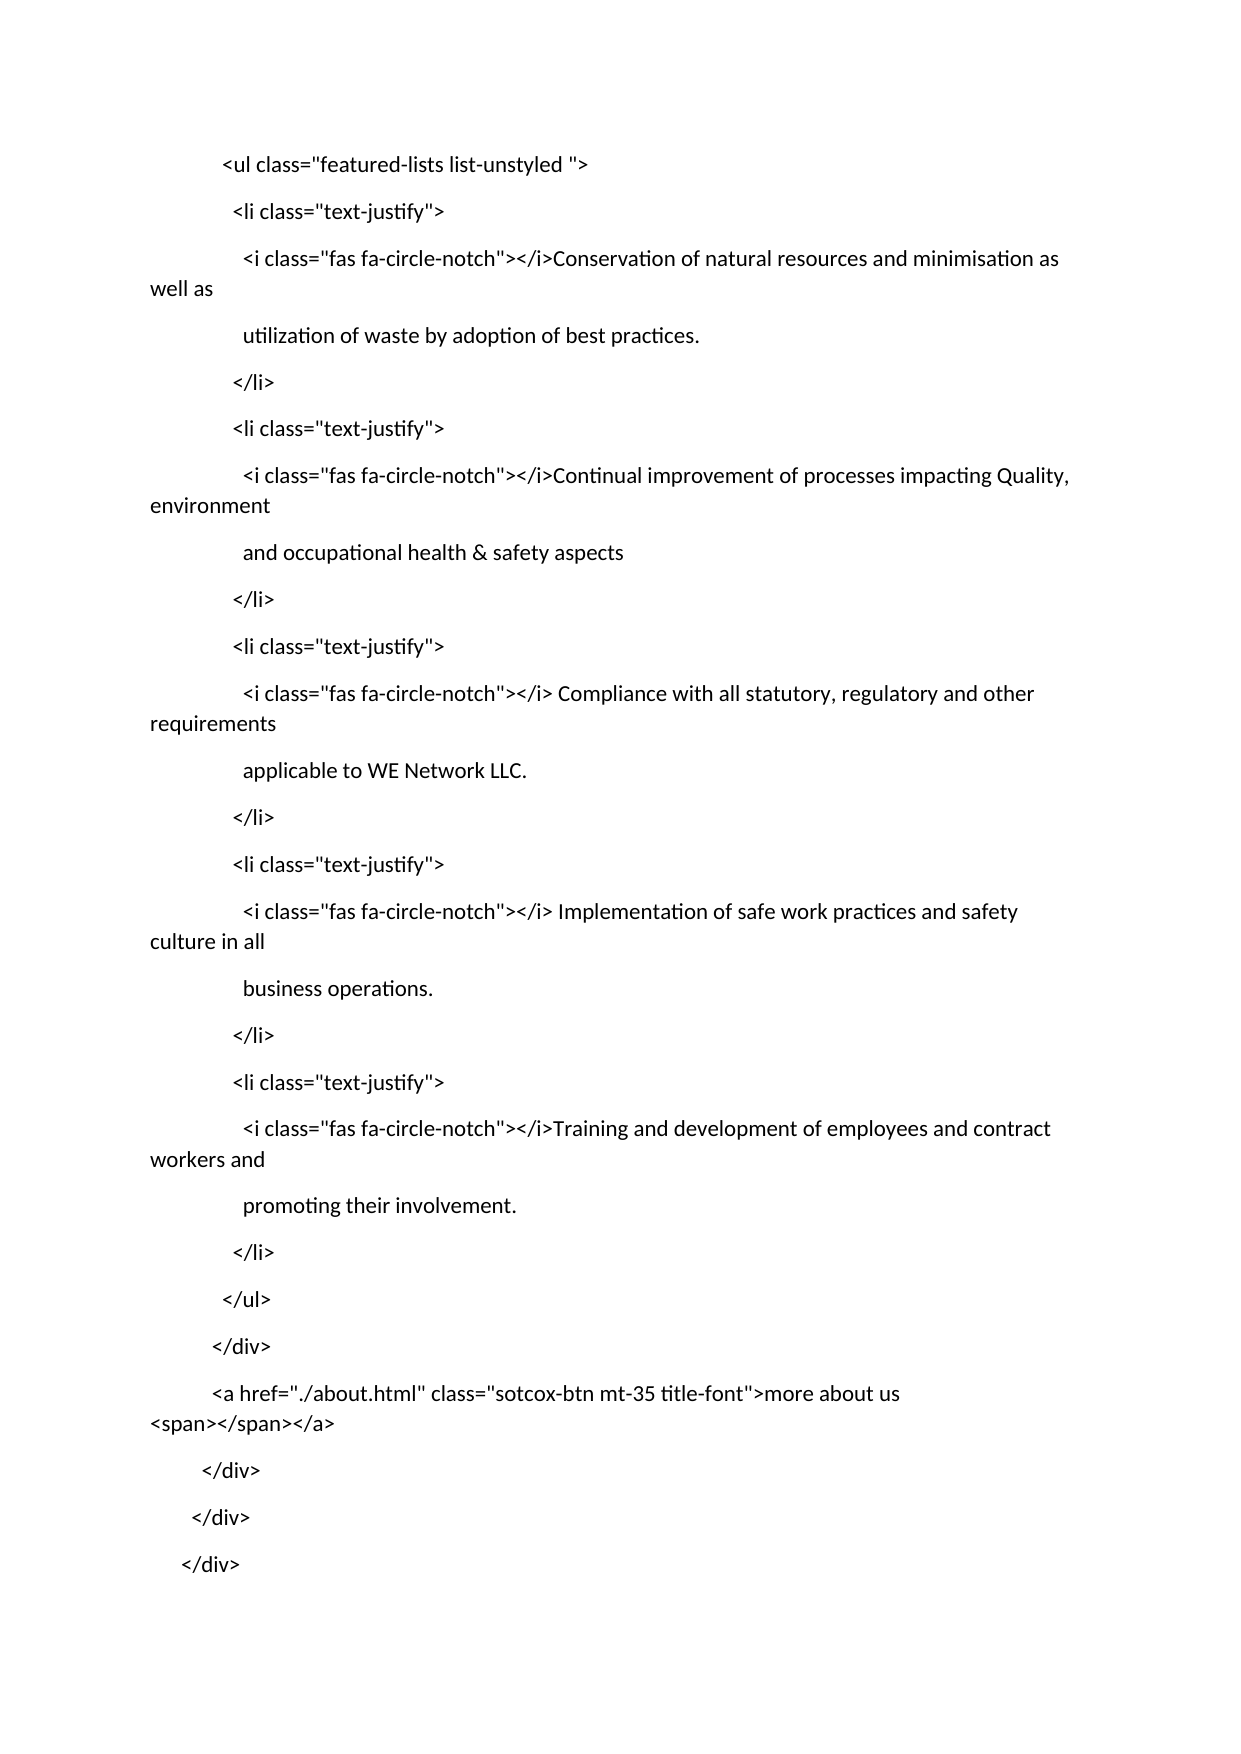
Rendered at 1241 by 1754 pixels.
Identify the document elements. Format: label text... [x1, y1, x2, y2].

text <li class="text-justify"> [150, 850, 1090, 878]
text <ul class="featured-lists list-unstyled "> [150, 150, 1090, 178]
text utilization of waste by adoption of best practices. [150, 321, 1090, 349]
text <i class="fas fa-circle-notch"></i>Continual improvement of processes impacting Quality, environment [150, 461, 1090, 520]
text </div> [150, 1332, 1090, 1360]
text </div> [150, 1503, 1090, 1531]
text <i class="fas fa-circle-notch"></i>Conservation of natural resources and minimisation as well as [150, 244, 1090, 302]
text </li> [150, 1021, 1090, 1049]
text <i class="fas fa-circle-notch"></i> Implementation of safe work practices and safety culture in all [150, 897, 1090, 955]
text <li class="text-justify"> [150, 414, 1090, 443]
text applicable to WE Network LLC. [150, 756, 1090, 784]
text and occupational health & safety aspects [150, 538, 1090, 567]
text </div> [150, 1550, 1090, 1578]
text </li> [150, 368, 1090, 396]
text <li class="text-justify"> [150, 632, 1090, 660]
text </div> [150, 1456, 1090, 1484]
text business operations. [150, 974, 1090, 1002]
text <a href="./about.html" class="sotcox-btn mt-35 title-font">more about us <span></span></a> [150, 1379, 1090, 1437]
text </ul> [150, 1285, 1090, 1313]
text <i class="fas fa-circle-notch"></i> Compliance with all statutory, regulatory and other requirements [150, 679, 1090, 737]
text <li class="text-justify"> [150, 197, 1090, 225]
text <li class="text-justify"> [150, 1068, 1090, 1096]
text </li> [150, 1238, 1090, 1267]
text promoting their involvement. [150, 1192, 1090, 1220]
text <i class="fas fa-circle-notch"></i>Training and development of employees and contract workers and [150, 1114, 1090, 1173]
text </li> [150, 803, 1090, 831]
text </li> [150, 585, 1090, 613]
